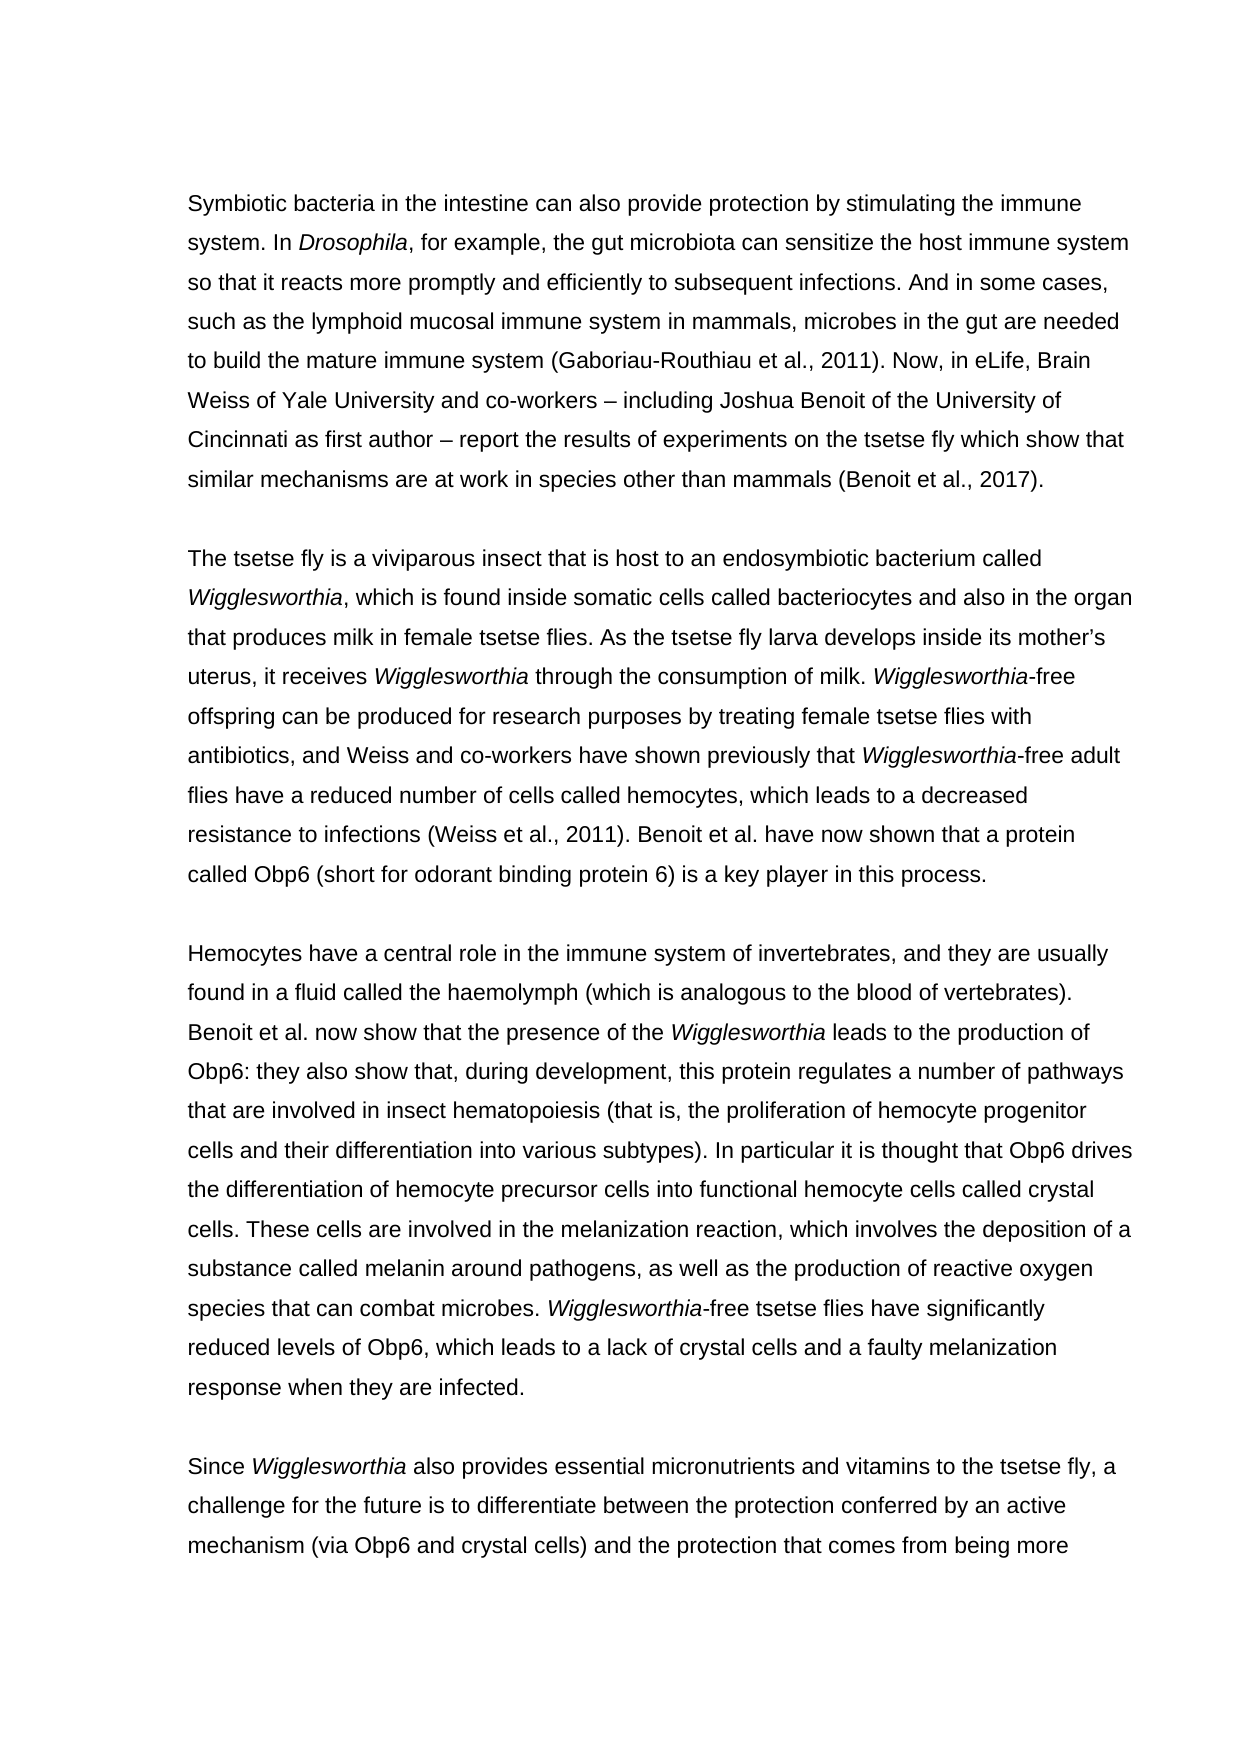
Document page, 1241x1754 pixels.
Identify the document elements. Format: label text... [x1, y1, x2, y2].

text Hemocytes have a central role in the immune system of invertebrates, and they are usually found in a fluid called the haemolymph (which is analogous to the blood of vertebrates). Benoit et al. now show that the presence of the Wigglesworthia leads to the production of Obp6: they also show that, during development, this protein regulates a number of pathways that are involved in insect hematopoiesis (that is, the proliferation of hemocyte progenitor cells and their differentiation into various subtypes). In particular it is thought that Obp6 drives the differentiation of hemocyte precursor cells into functional hemocyte cells called crystal cells. These cells are involved in the melanization reaction, which involves the deposition of a substance called melanin around pathogens, as well as the production of reactive oxygen species that can combat microbes. Wigglesworthia-free tsetse flies have significantly reduced levels of Obp6, which leads to a lack of crystal cells and a faulty melanization response when they are infected. [187, 939, 1133, 1400]
text Symbiotic bacteria in the intestine can also provide protection by stimulating the immune system. In Drosophila, for example, the gut microbiota can sensitize the host immune system so that it reacts more promptly and efficiently to subsequent infections. And in some cases, such as the lymphoid mucosal immune system in mammals, microbes in the gut are needed to build the mature immune system (Gaboriau-Routhiau et al., 2011). Now, in eLife, Brain Weiss of Yale University and co-workers – including Joshua Benoit of the University of Cincinnati as first author – report the results of experiments on the tsetse fly which show that similar mechanisms are at work in species other than mammals (Benoit et al., 2017). [187, 189, 1133, 492]
text The tsetse fly is a viviparous insect that is host to an endosymbiotic bacterium called Wigglesworthia, which is found inside somatic cells called bacteriocytes and also in the organ that produces milk in female tsetse flies. As the tsetse fly larva develops inside its mother’s uterus, it receives Wigglesworthia through the consumption of milk. Wigglesworthia-free offspring can be produced for research purposes by treating female tsetse flies with antibiotics, and Weiss and co-workers have shown previously that Wigglesworthia-free adult flies have a reduced number of cells called hemocytes, which leads to a decreased resistance to infections (Weiss et al., 2011). Benoit et al. have now shown that a protein called Obp6 (short for odorant binding protein 6) is a key player in this process. [187, 545, 1133, 887]
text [187, 1453, 1133, 1558]
